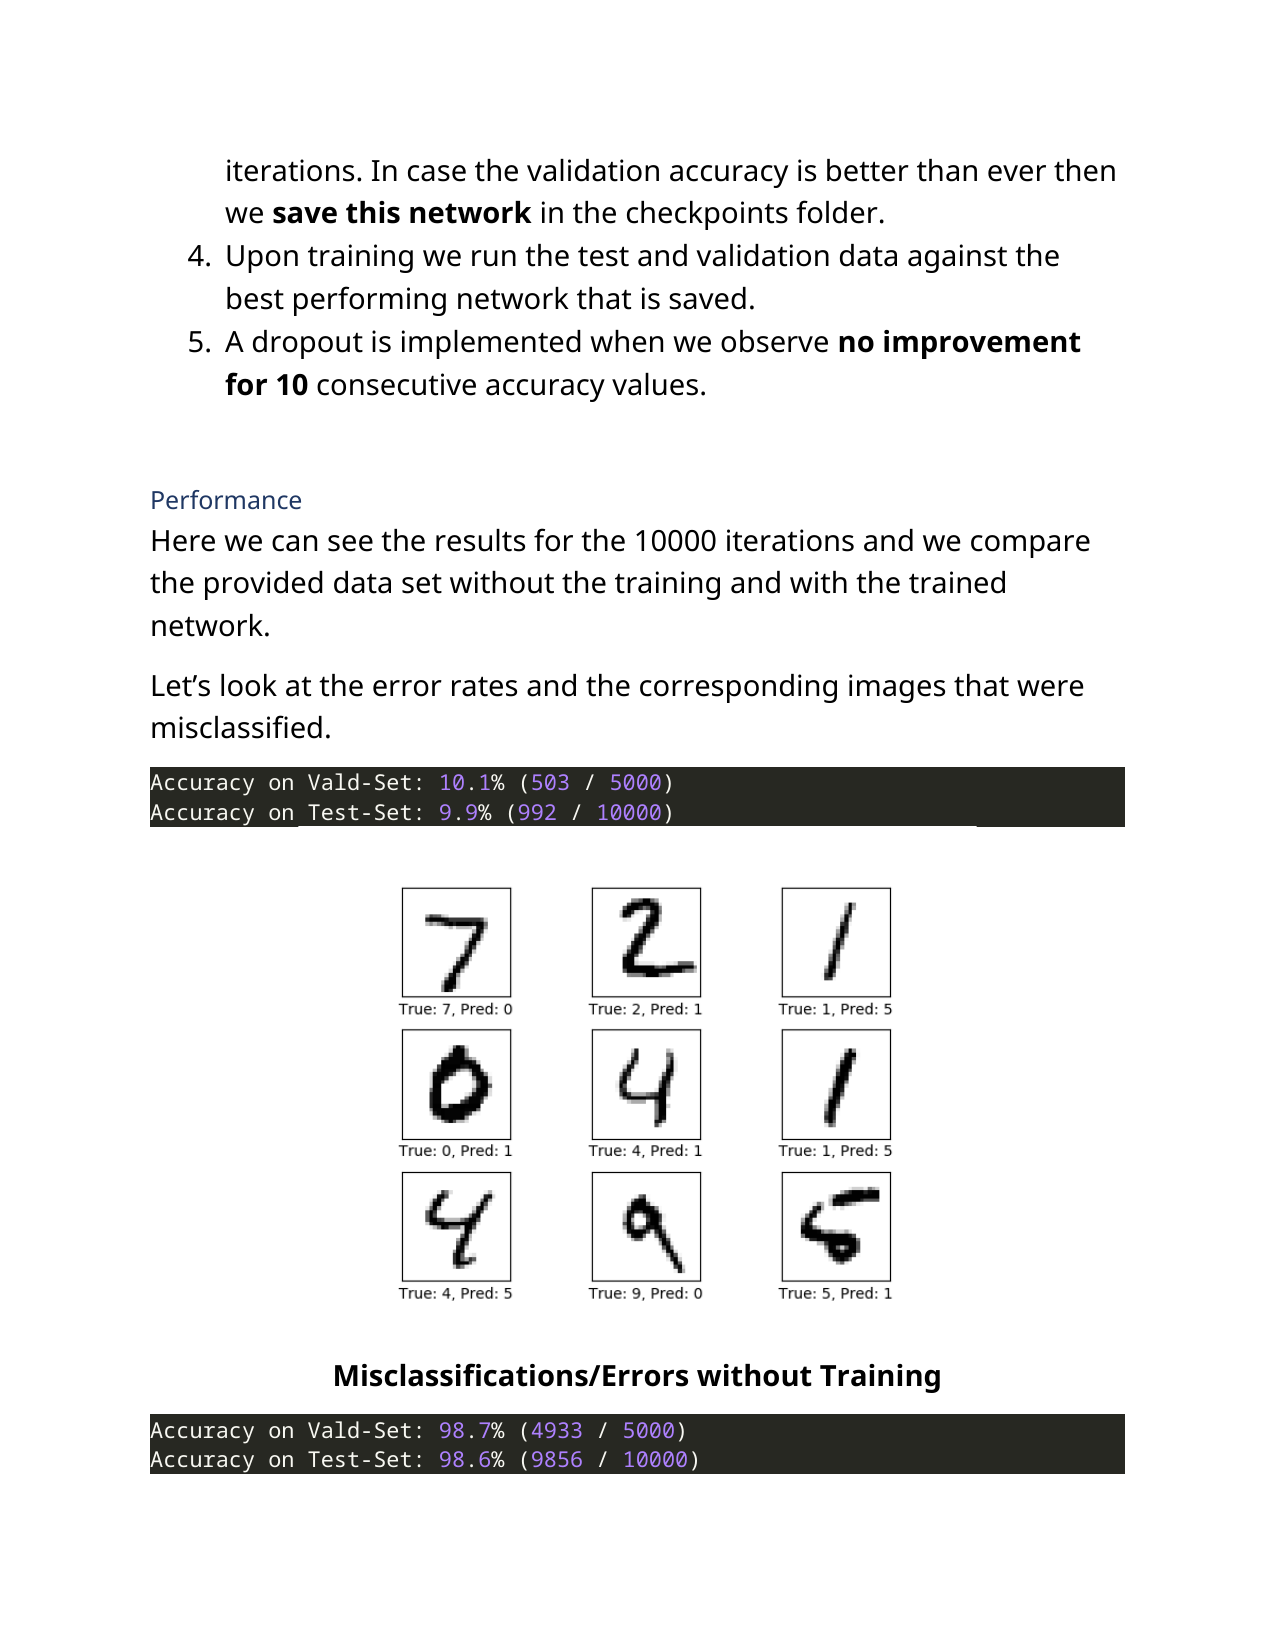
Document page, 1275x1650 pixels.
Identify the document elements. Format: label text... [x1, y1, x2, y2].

text Here we can see the results for the 10000 iterations and we compare the provided data set without the training and with the trained network. [150, 520, 1125, 645]
subtitle Performance [150, 483, 1125, 517]
text Accuracy on Vald-Set: 10.1% (503 / 5000) [150, 767, 1125, 797]
text Let’s look at the error rates and the corresponding images that were misclassified. [150, 665, 1125, 747]
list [187, 150, 1125, 232]
list Upon training we run the test and validation data against the best performing network that is saved. [187, 236, 1125, 318]
text Accuracy on Vald-Set: 98.7% (4933 / 5000) [150, 1414, 1125, 1444]
picture [298, 826, 977, 1337]
text Misclassifications/Errors without Training [150, 1355, 1125, 1395]
text Accuracy on Test-Set: 98.6% (9856 / 10000) [150, 1444, 1125, 1474]
list A dropout is implemented when we observe no improvement for 10 consecutive accuracy values. [187, 321, 1125, 404]
text Accuracy on Test-Set: 9.9% (992 / 10000) [150, 797, 1125, 827]
